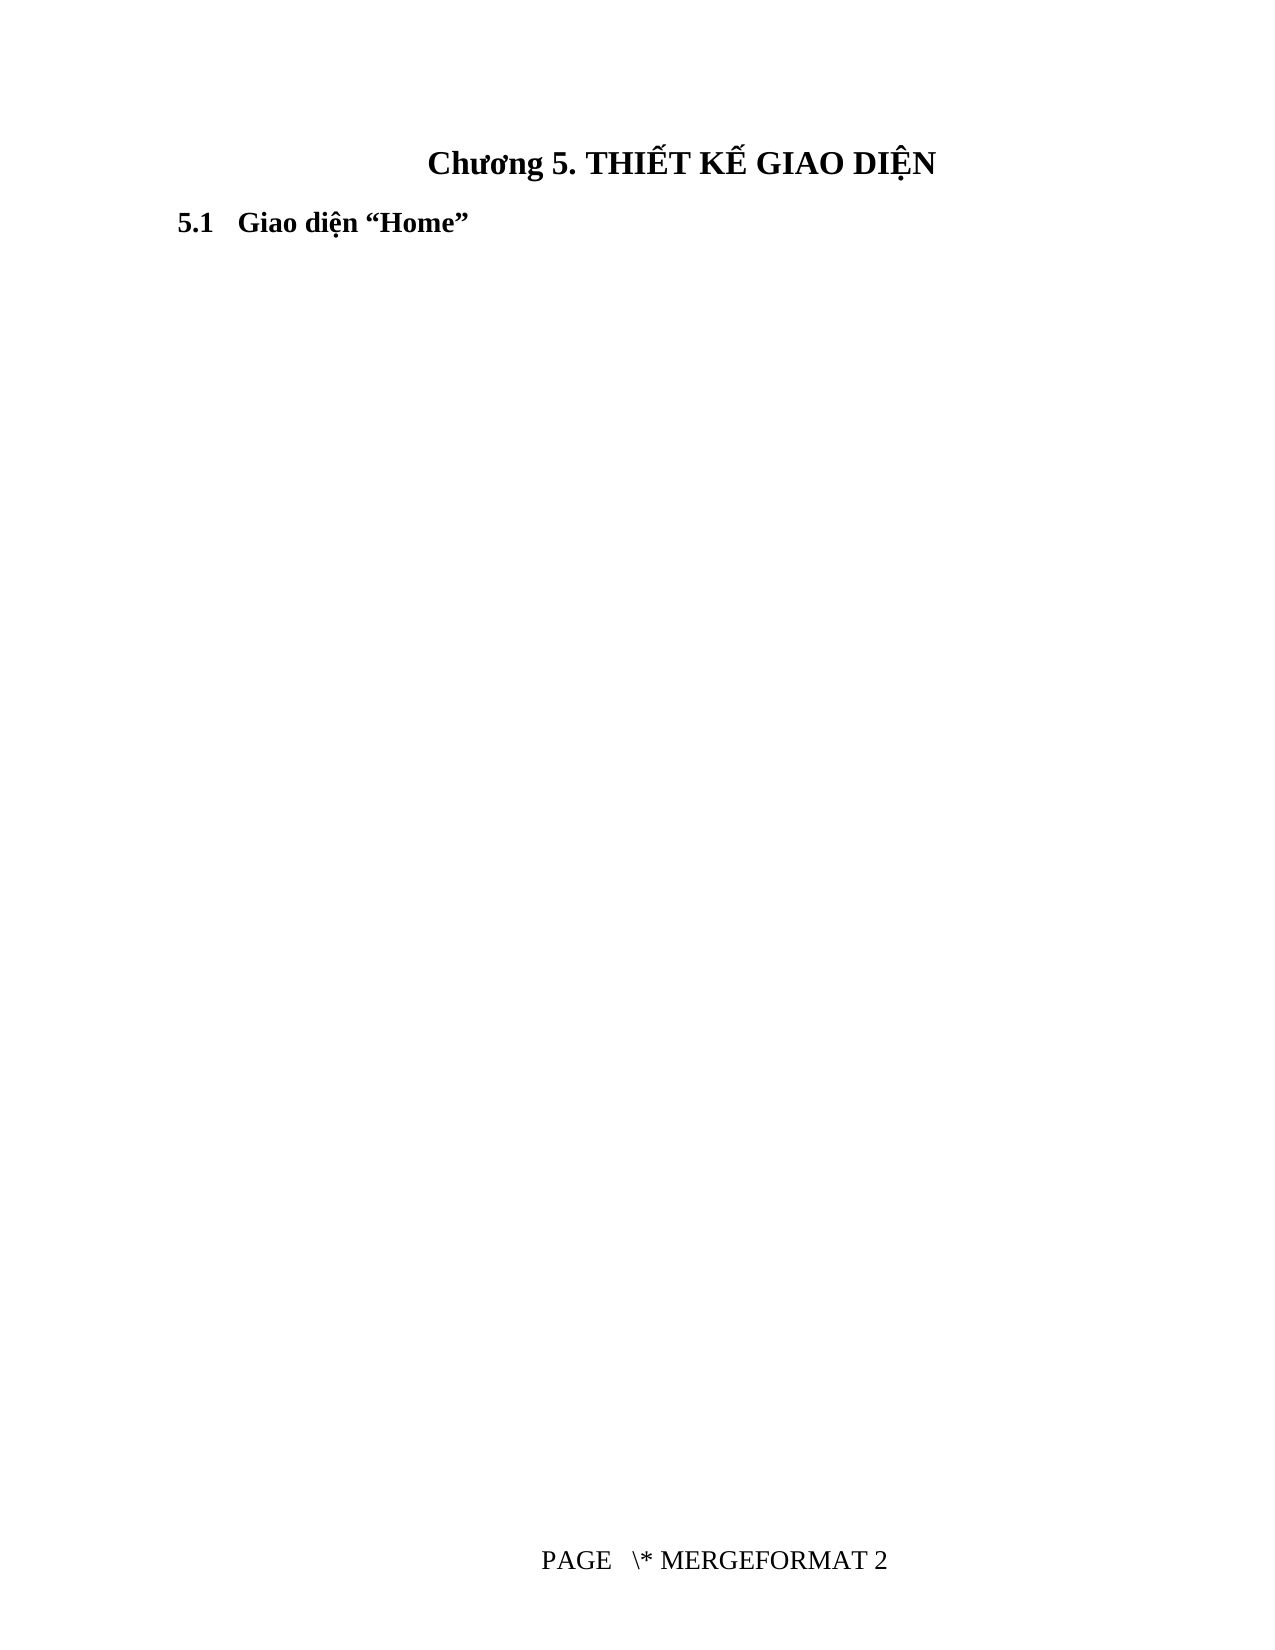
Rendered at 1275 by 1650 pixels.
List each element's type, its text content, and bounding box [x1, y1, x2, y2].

subtitle THIẾT KẾ GIAO DIỆN [177, 143, 1186, 181]
subtitle Giao diện “Home” [177, 205, 1186, 238]
